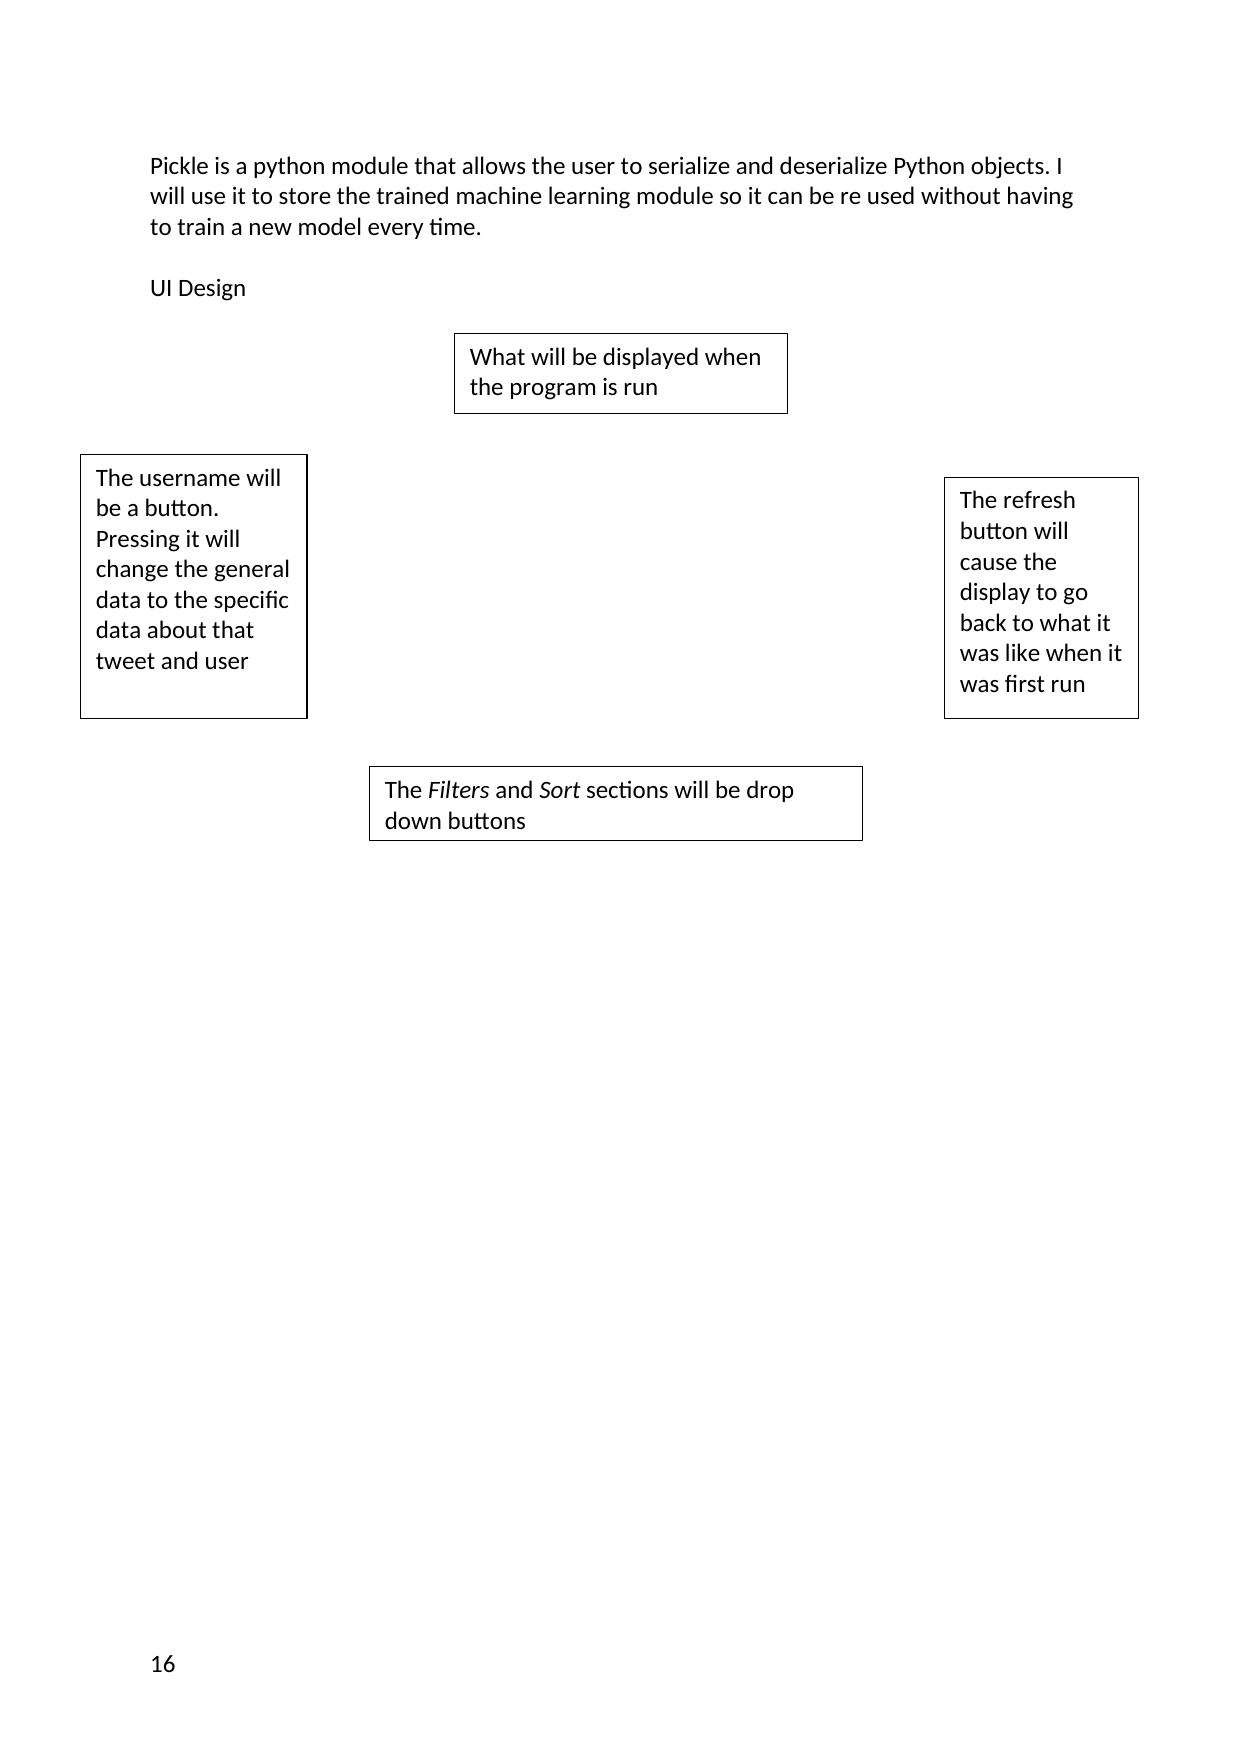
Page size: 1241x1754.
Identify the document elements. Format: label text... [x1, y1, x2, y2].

text Pickle is a python module that allows the user to serialize and deserialize Python objects. I will use it to store the trained machine learning module so it can be re used without having to train a new model every time. [150, 150, 1090, 242]
text UI Design [150, 272, 1090, 303]
